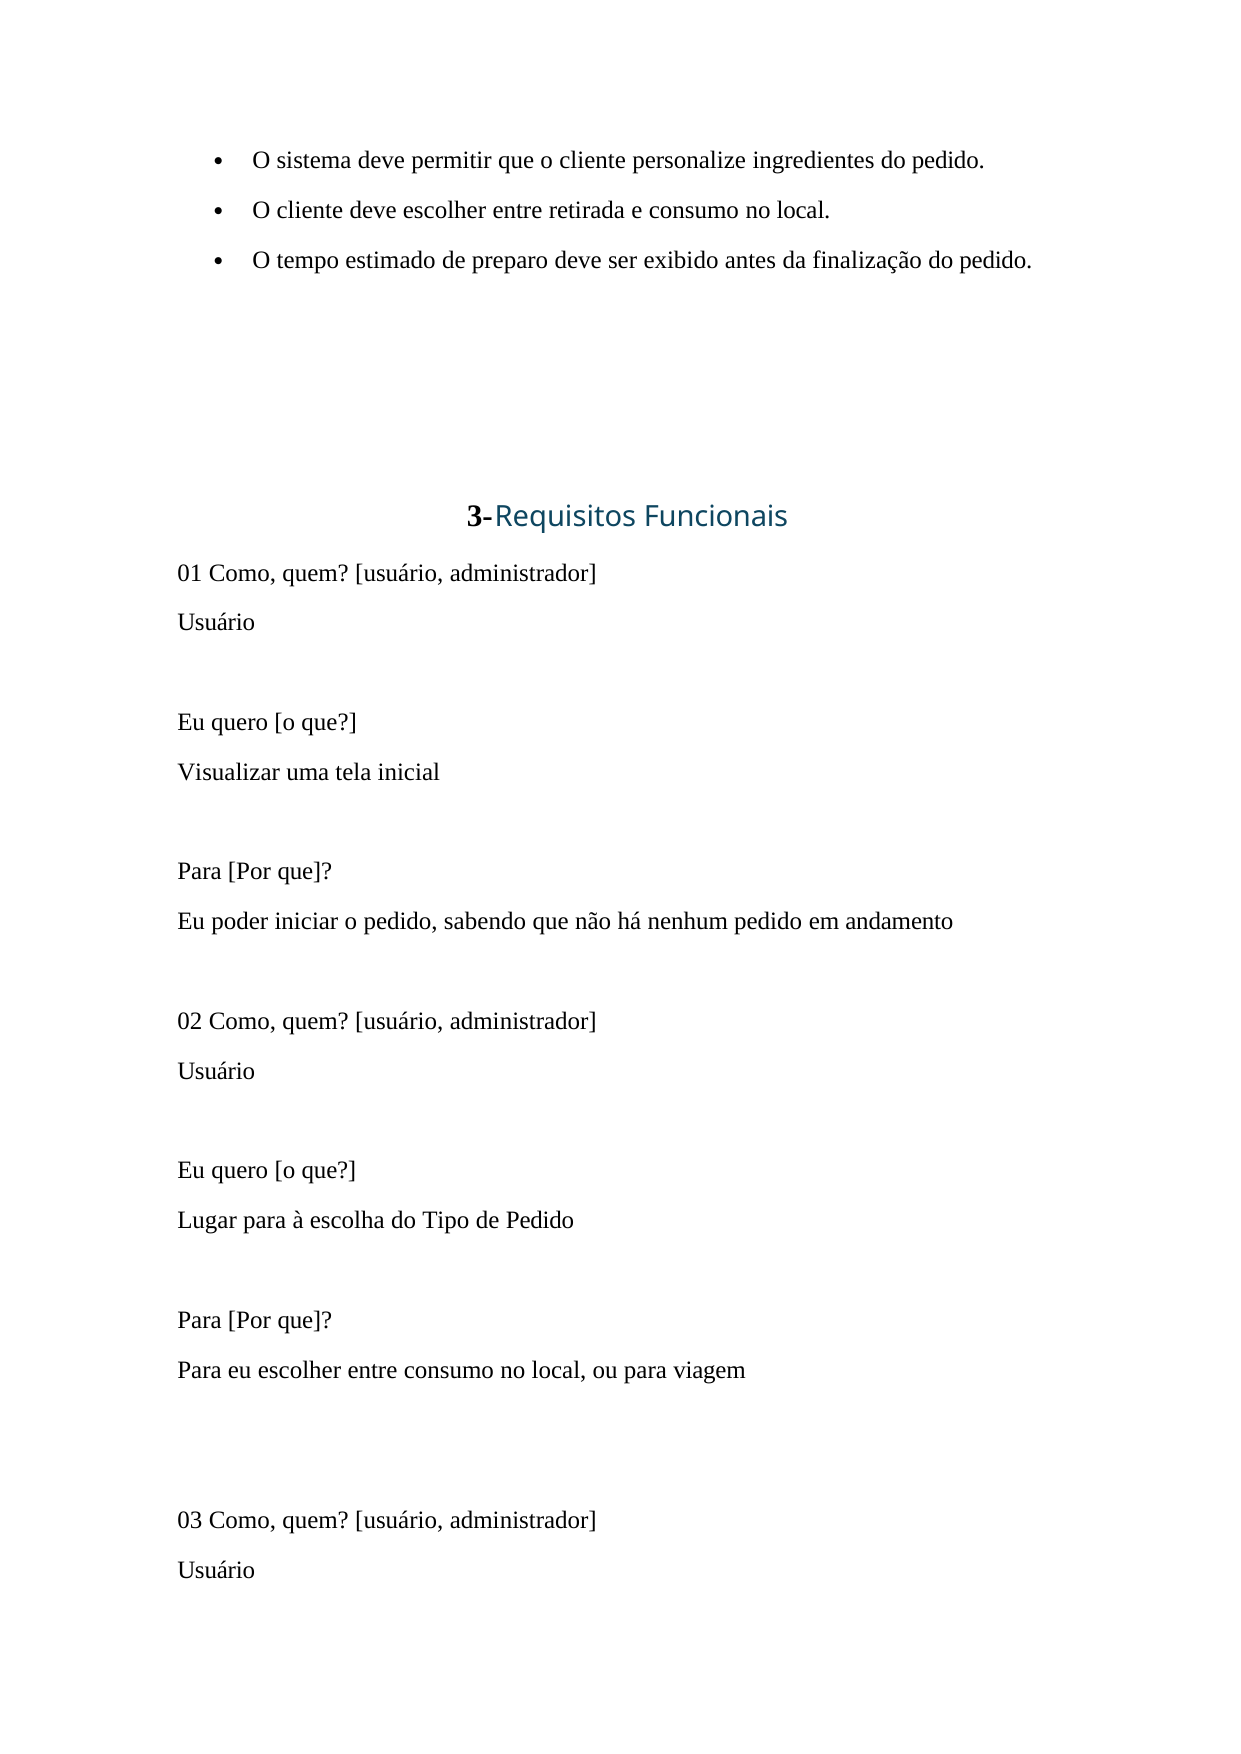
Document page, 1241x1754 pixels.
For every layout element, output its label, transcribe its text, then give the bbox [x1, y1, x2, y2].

text Eu quero [o que?] Visualizar uma tela inicial [177, 707, 457, 786]
text Para eu escolher entre consumo no local, ou para viagem [177, 1356, 1078, 1384]
list Como, quem? [usuário, administrador] Usuário [177, 558, 597, 636]
list O cliente deve escolher entre retirada e consumo no local. [214, 195, 1078, 224]
list O tempo estimado de preparo deve ser exibido antes da finalização do pedido. [214, 245, 1078, 274]
subtitle Requisitos Funcionais [177, 496, 1078, 535]
text Para [Por que]? [177, 856, 1078, 885]
text Para [Por que]? [177, 1306, 1078, 1334]
text Lugar para à escolha do Tipo de Pedido [177, 1205, 1078, 1234]
text Eu poder iniciar o pedido, sabendo que não há nenhum pedido em andamento [177, 906, 1078, 935]
list O sistema deve permitir que o cliente personalize ingredientes do pedido. [214, 145, 1078, 174]
list Como, quem? [usuário, administrador] Usuário [177, 1506, 597, 1583]
list Como, quem? [usuário, administrador] Usuário [177, 1006, 597, 1084]
text Eu quero [o que?] [177, 1155, 1078, 1184]
